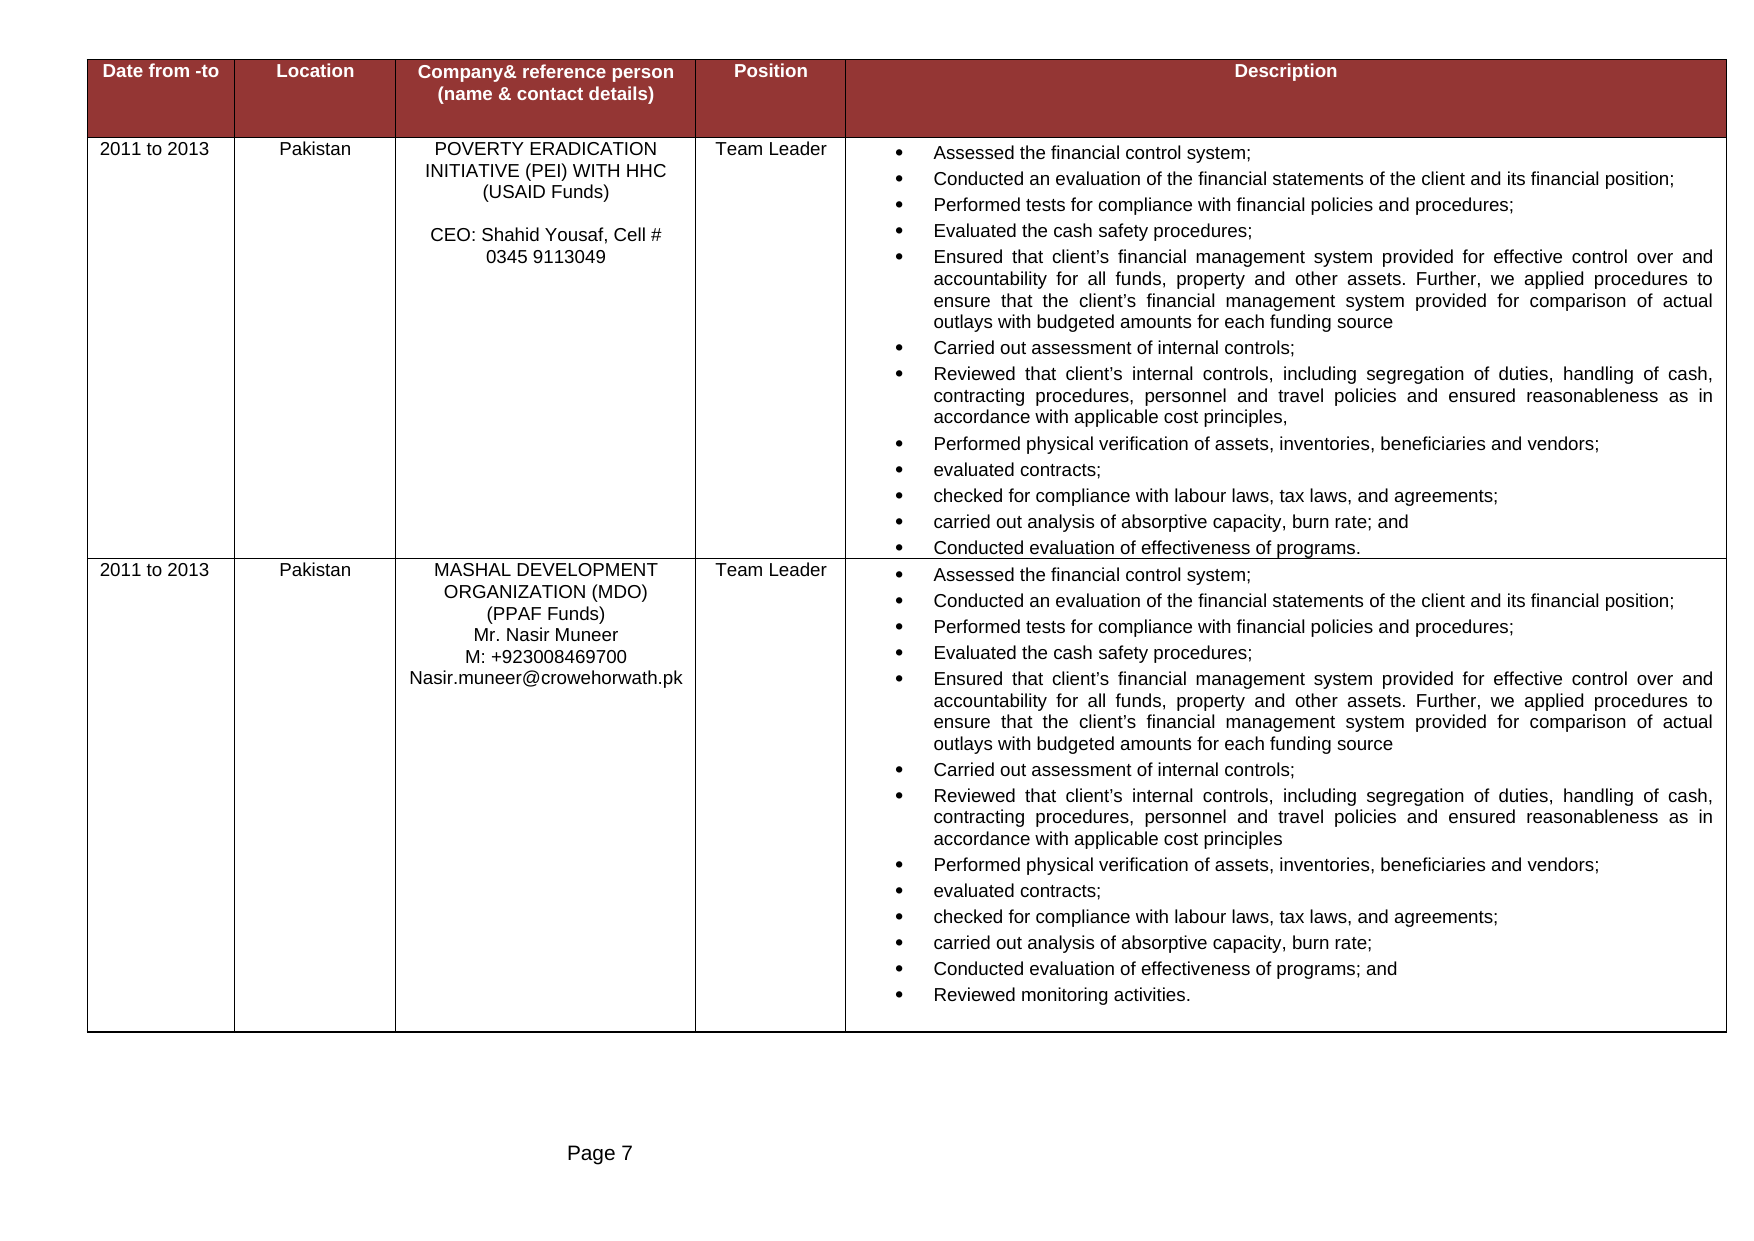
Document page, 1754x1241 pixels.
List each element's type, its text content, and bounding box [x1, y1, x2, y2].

table_header Date from -to [88, 60, 234, 137]
table_cell 2011 to 2013 [88, 559, 234, 1031]
table_cell Assessed the financial control system; Conducted an evaluation of the financial statements of the client and its financial position; Performed tests for compliance with financial policies and procedures; Evaluated the cash safety procedures; Ensured that client’s financial management system provided for effective control over and accountability for all funds, property and other assets. Further, we applied procedures to ensure that the client’s financial management system provided for comparison of actual outlays with budgeted amounts for each funding source Carried out assessment of internal controls; Reviewed that client’s internal controls, including segregation of duties, handling of cash, contracting procedures, personnel and travel policies and ensured reasonableness as in accordance with applicable cost principles, Performed physical verification of assets, inventories, beneficiaries and vendors; evaluated contracts; checked for compliance with labour laws, tax laws, and agreements; carried out analysis of absorptive capacity, burn rate; and Conducted evaluation of effectiveness of programs. [846, 138, 1726, 558]
table_cell 2011 to 2013 [88, 138, 234, 558]
table_header Company& reference person (name & contact details) [396, 60, 695, 137]
table_cell POVERTY ERADICATION INITIATIVE (PEI) WITH HHC (USAID Funds) CEO: Shahid Yousaf, Cell # 0345 9113049 [396, 138, 695, 558]
table_cell Pakistan [235, 559, 395, 1031]
table_cell Team Leader [696, 138, 845, 558]
table_cell MASHAL DEVELOPMENT ORGANIZATION (MDO) (PPAF Funds) Mr. Nasir Muneer M: +923008469700 Nasir.muneer@crowehorwath.pk [396, 559, 695, 1031]
table_header Position [696, 60, 845, 137]
table_header Description [846, 60, 1726, 137]
table_cell Assessed the financial control system; Conducted an evaluation of the financial statements of the client and its financial position; Performed tests for compliance with financial policies and procedures; Evaluated the cash safety procedures; Ensured that client’s financial management system provided for effective control over and accountability for all funds, property and other assets. Further, we applied procedures to ensure that the client’s financial management system provided for comparison of actual outlays with budgeted amounts for each funding source Carried out assessment of internal controls; Reviewed that client’s internal controls, including segregation of duties, handling of cash, contracting procedures, personnel and travel policies and ensured reasonableness as in accordance with applicable cost principles Performed physical verification of assets, inventories, beneficiaries and vendors; evaluated contracts; checked for compliance with labour laws, tax laws, and agreements; carried out analysis of absorptive capacity, burn rate; Conducted evaluation of effectiveness of programs; and Reviewed monitoring activities. [846, 559, 1726, 1031]
table_cell Team Leader [696, 559, 845, 1031]
table_header Location [235, 60, 395, 137]
table_cell Pakistan [235, 138, 395, 558]
